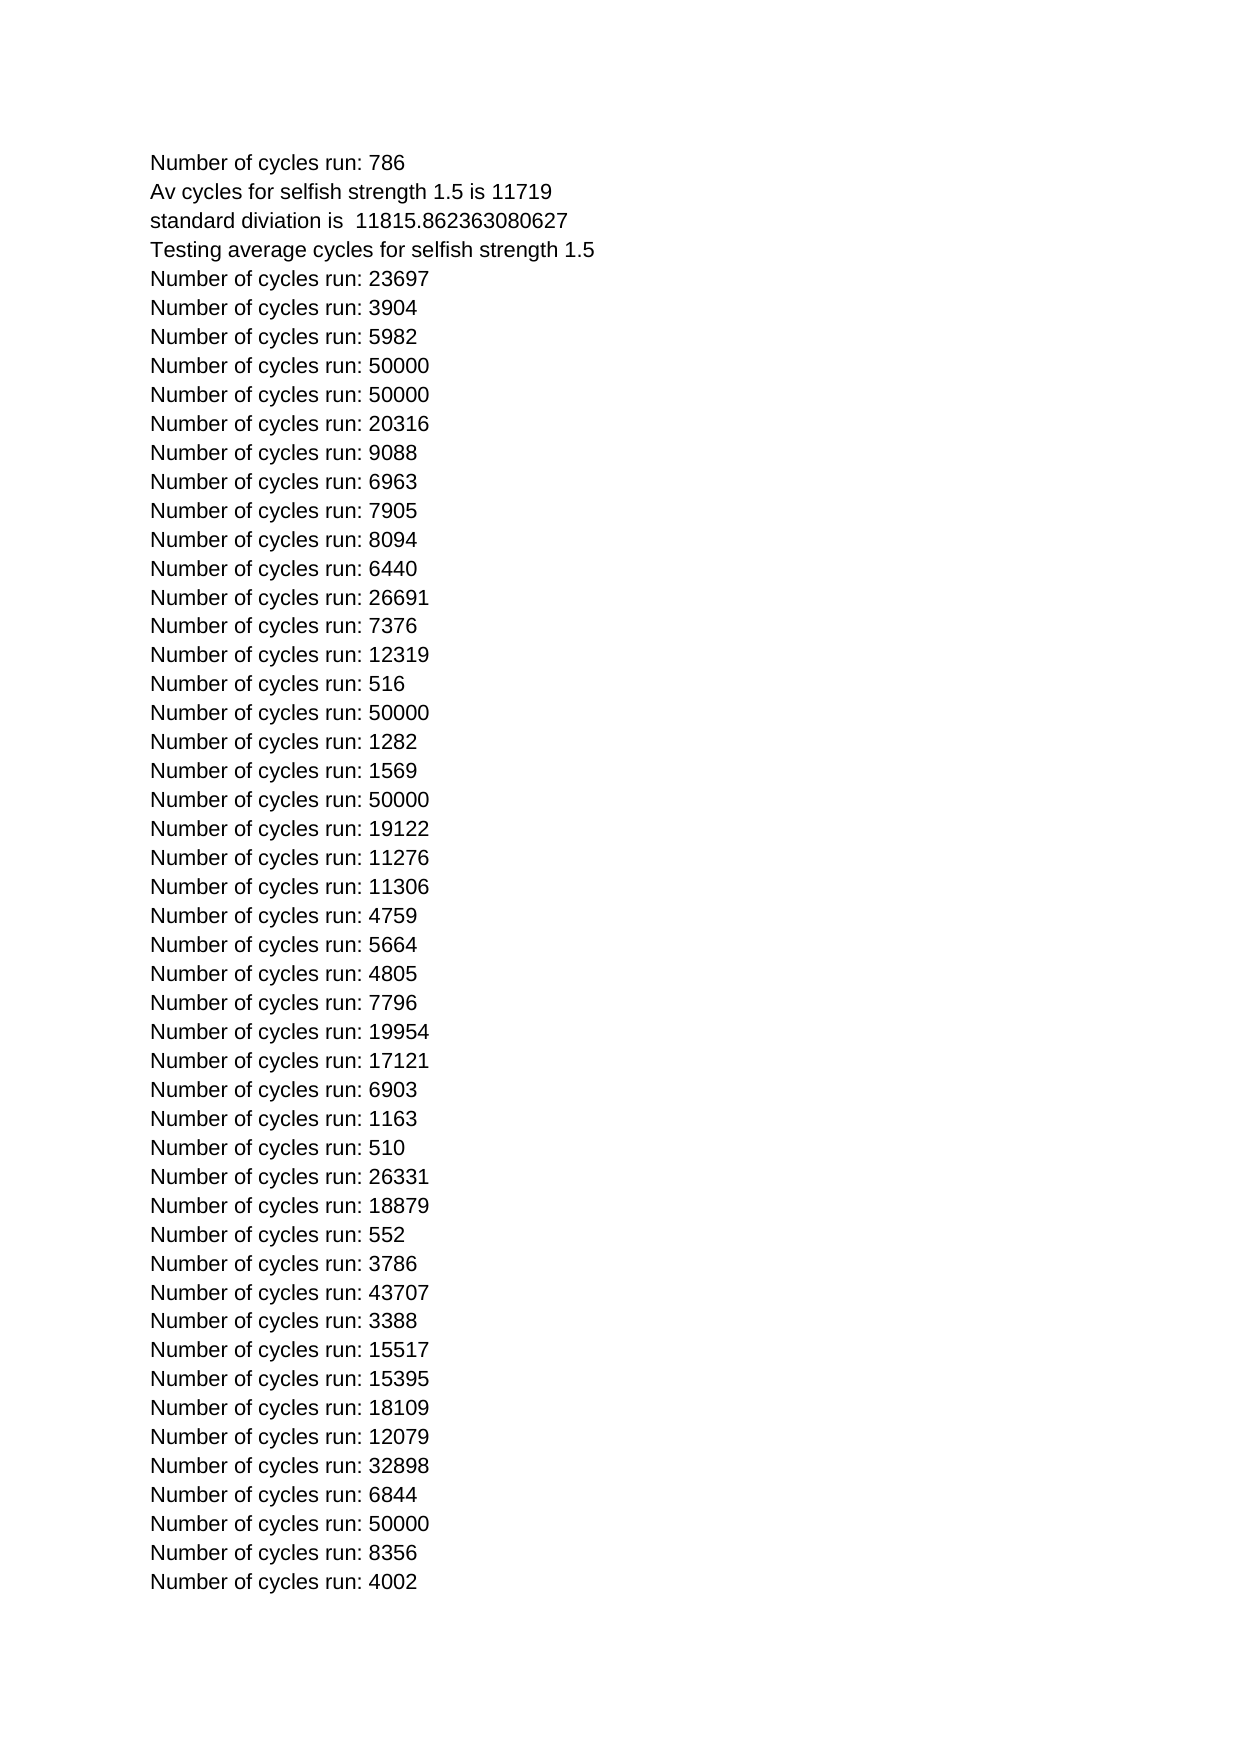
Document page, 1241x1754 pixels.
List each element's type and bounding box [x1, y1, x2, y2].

text [150, 150, 1090, 1594]
